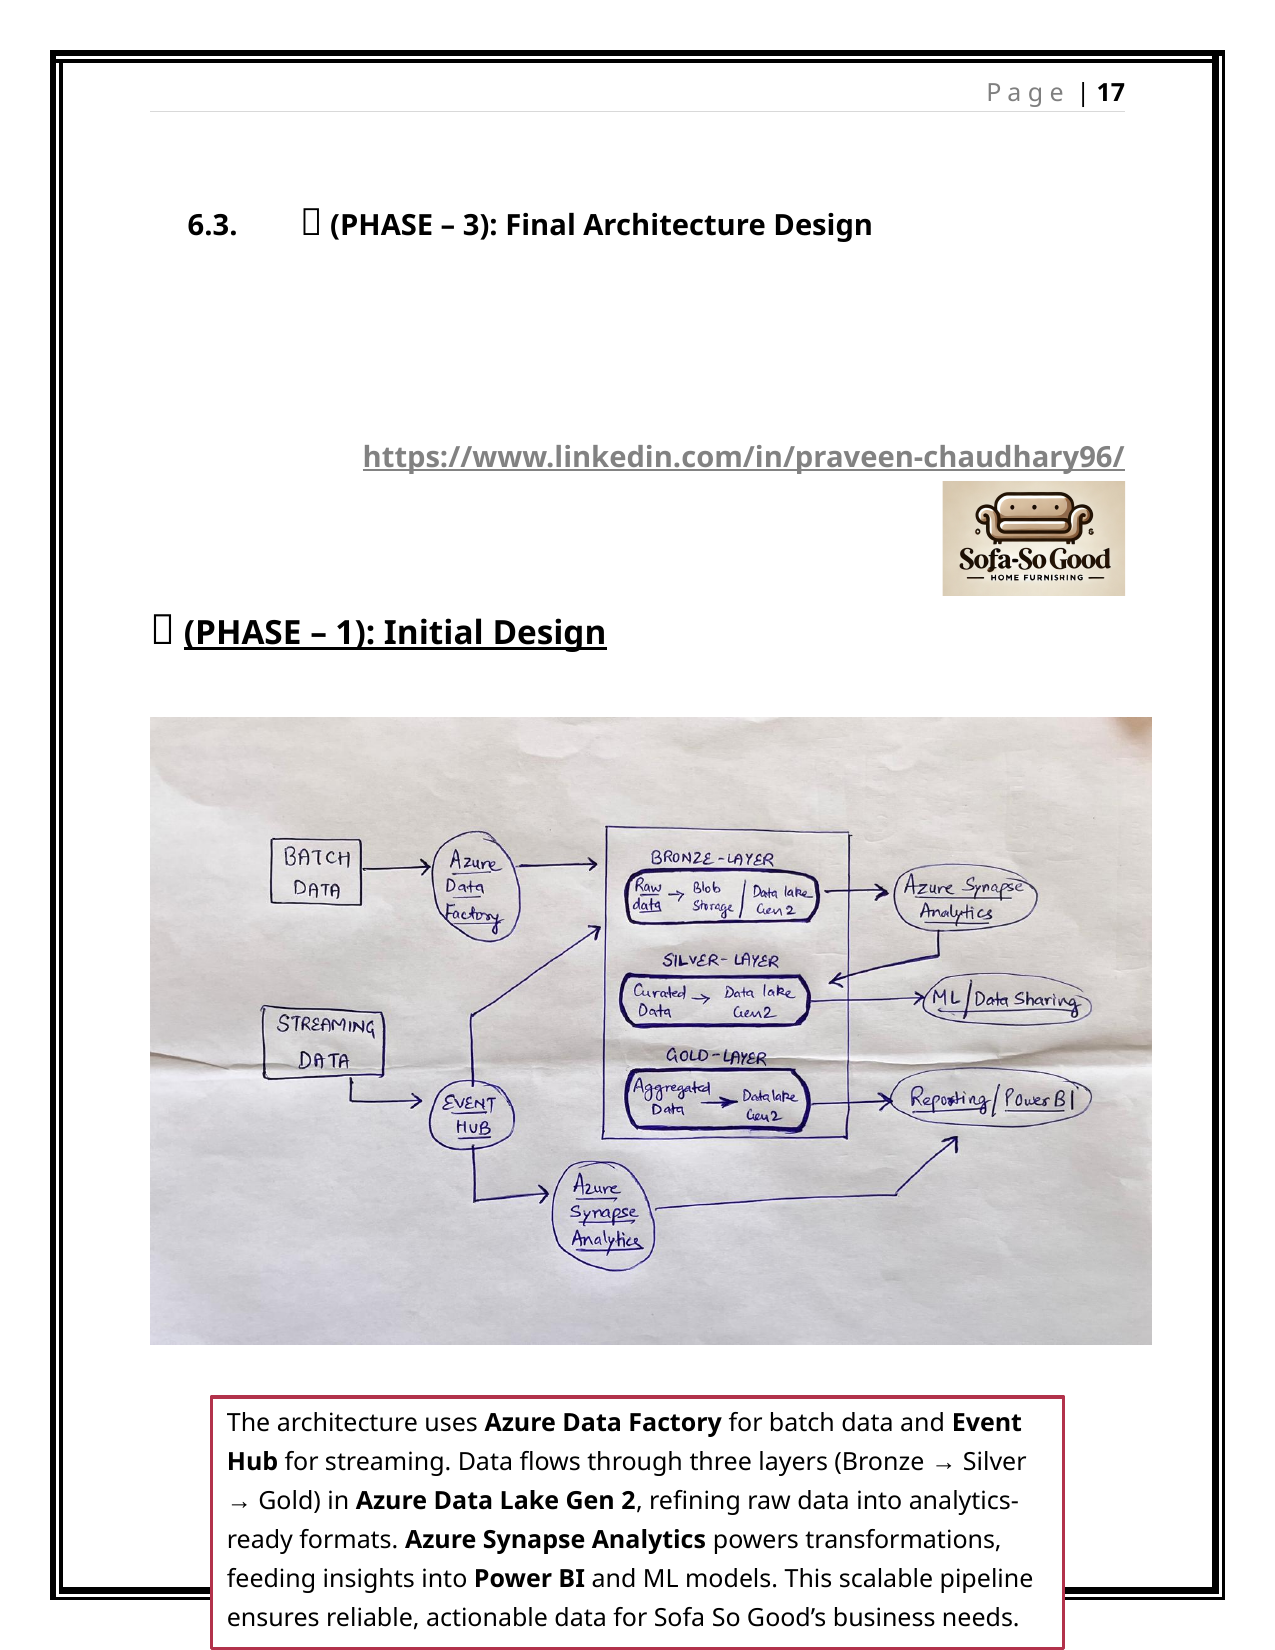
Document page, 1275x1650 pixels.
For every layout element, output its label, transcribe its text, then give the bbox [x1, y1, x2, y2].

list 🏁 (PHASE – 3): Final Architecture Design [187, 196, 1125, 247]
picture [942, 481, 1125, 596]
picture [150, 717, 1152, 1345]
text https://www.linkedin.com/in/praveen-chaudhary96/ [150, 436, 1125, 476]
text 🧠 (PHASE – 1): Initial Design [150, 600, 1125, 657]
